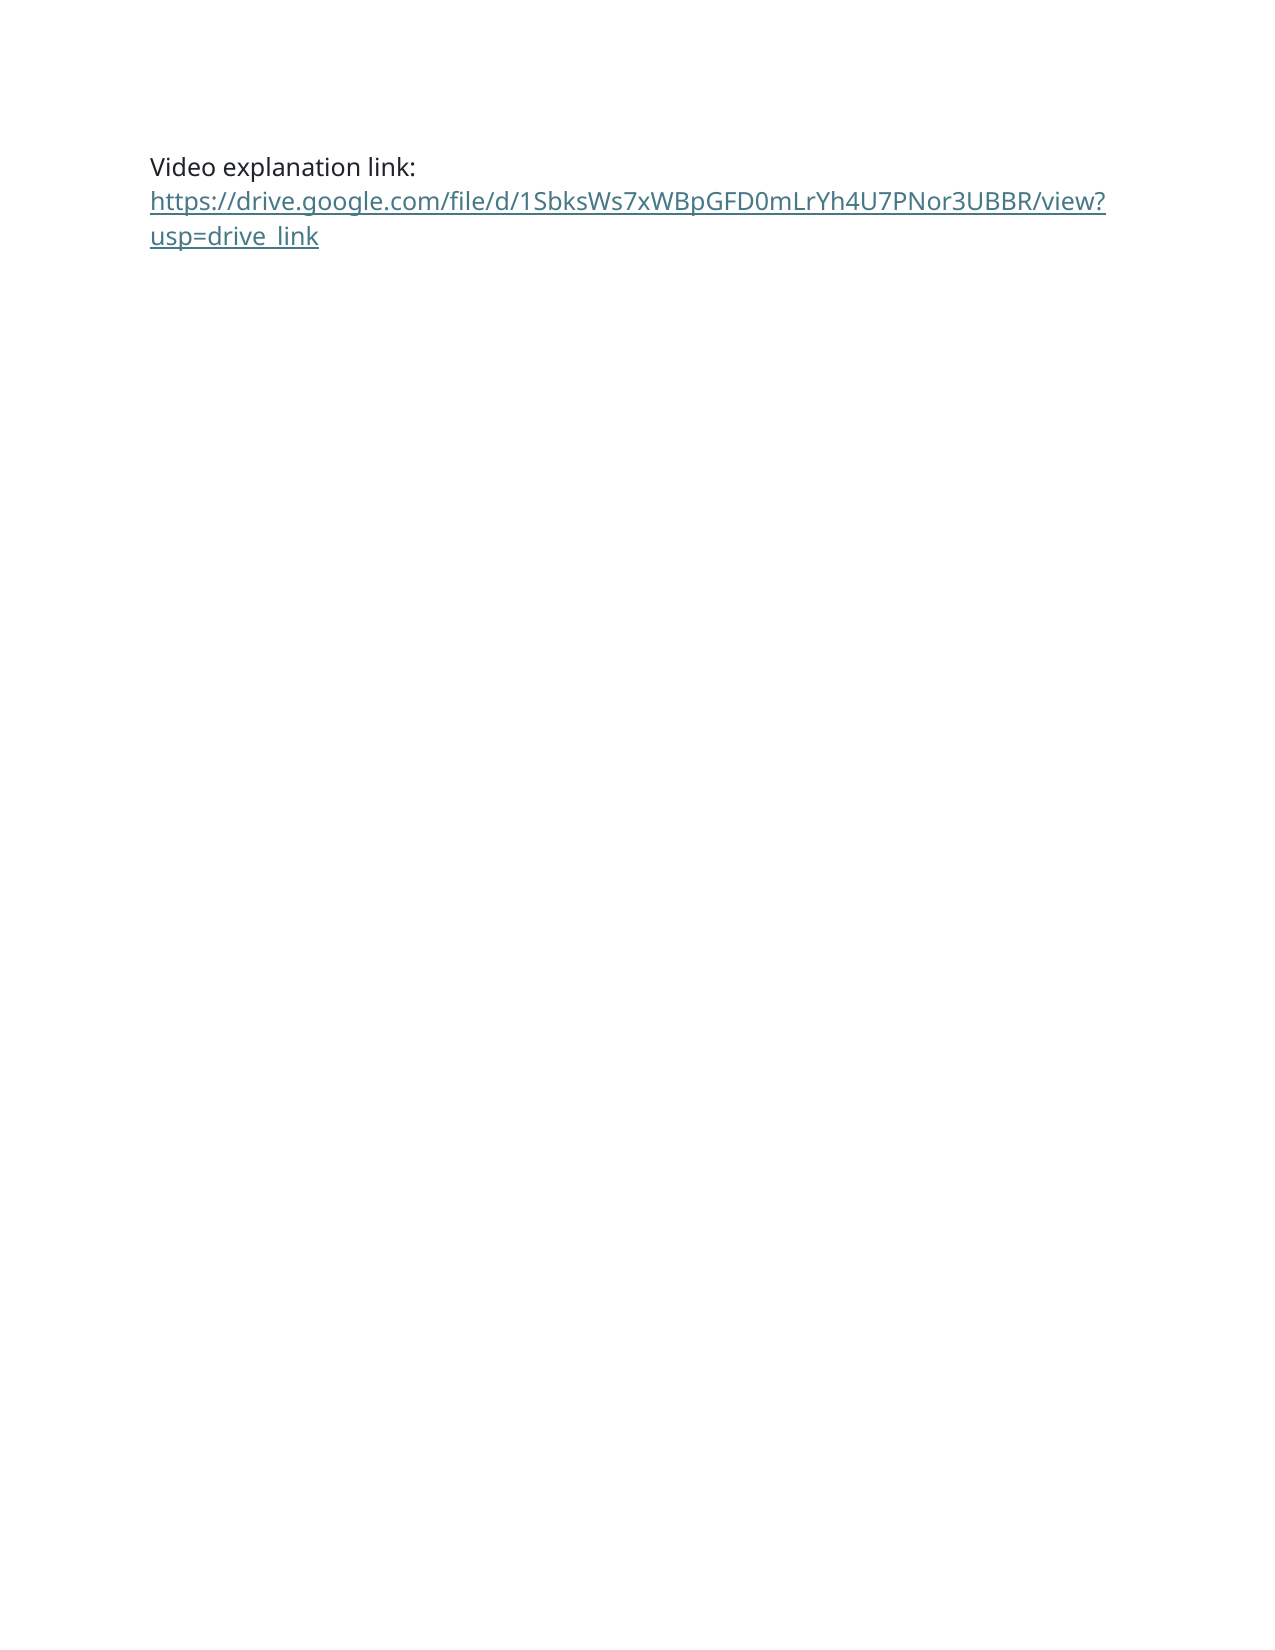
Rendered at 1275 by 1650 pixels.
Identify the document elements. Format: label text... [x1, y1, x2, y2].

text Video explanation link: https://drive.google.com/file/d/1SbksWs7xWBpGFD0mLrYh4U7PNor3UBBR/view?usp=drive_link [150, 150, 1125, 252]
